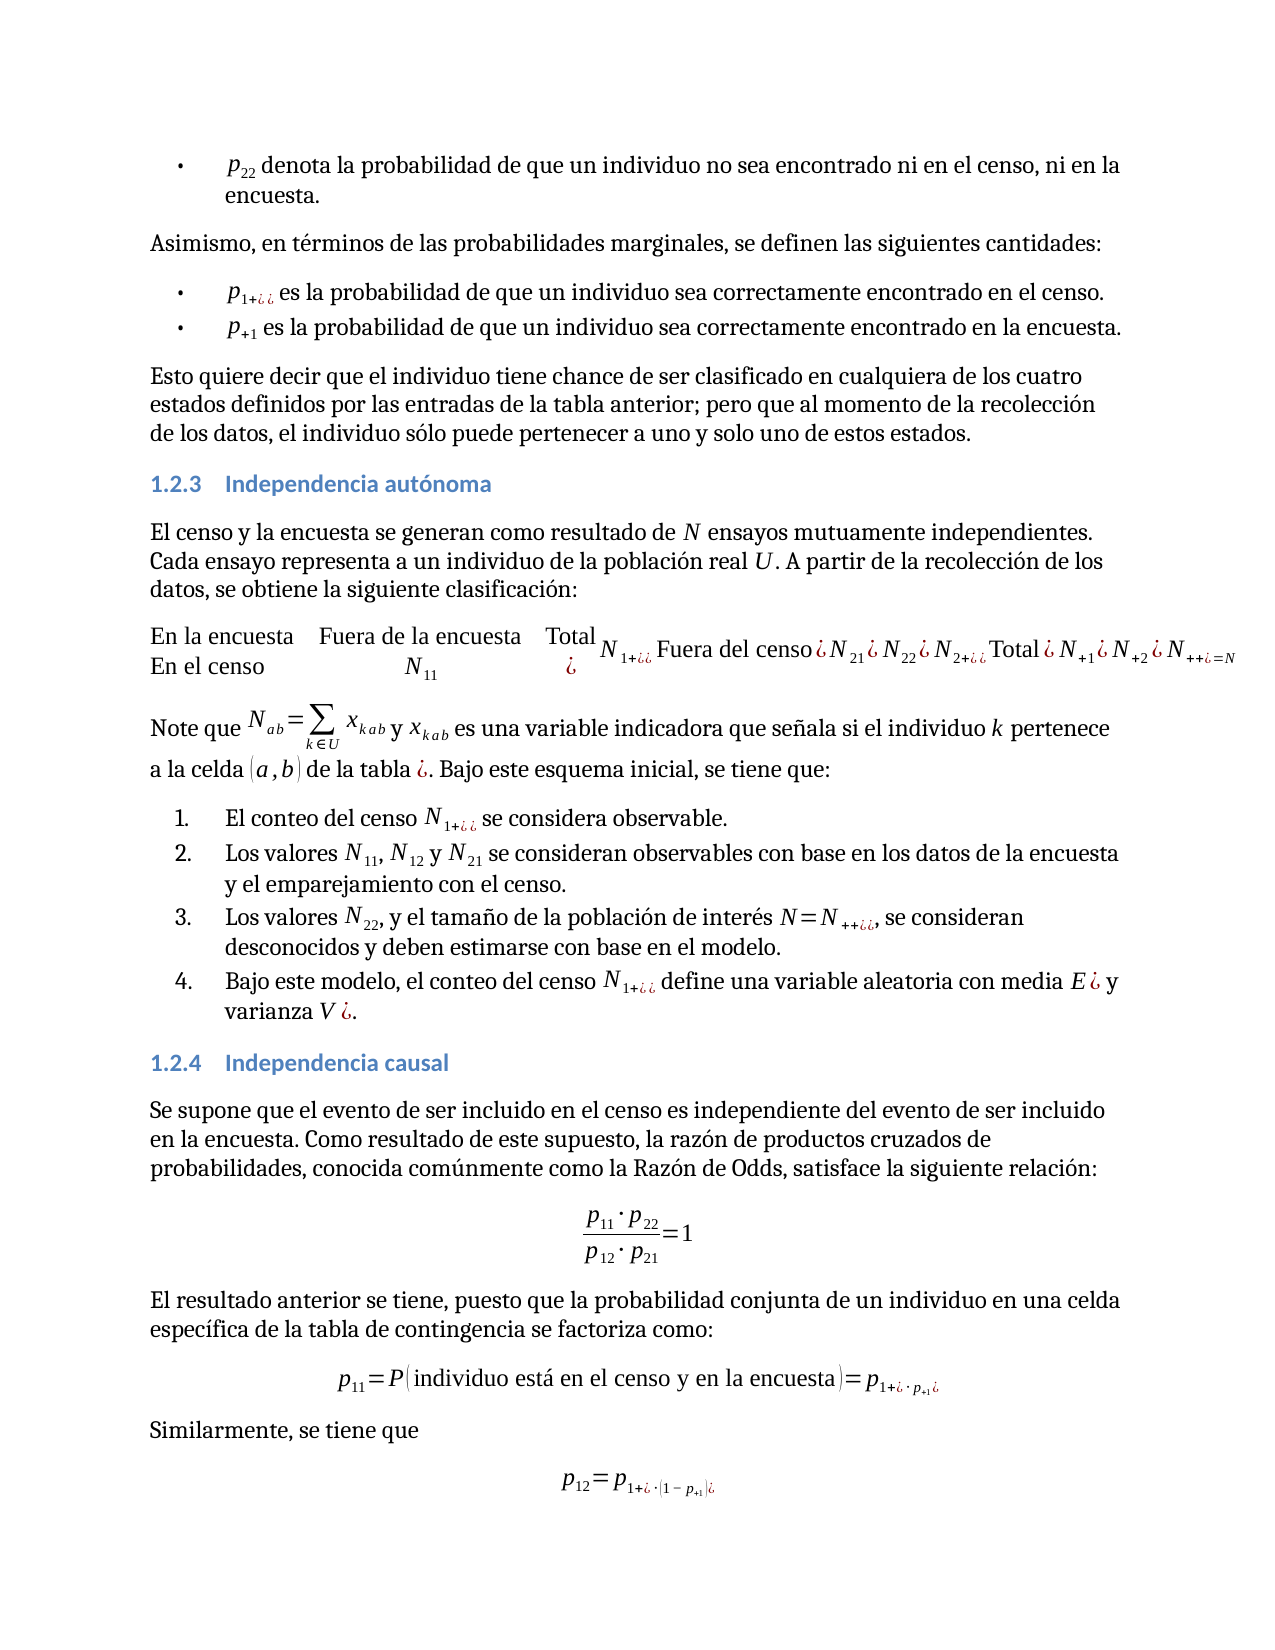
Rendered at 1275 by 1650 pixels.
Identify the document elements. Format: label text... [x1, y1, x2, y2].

text Similarmente, se tiene que [150, 1416, 1125, 1445]
list El conteo del censo se considera observable. [175, 803, 1125, 834]
list es la probabilidad de que un individuo sea correctamente encontrado en la encuesta. [175, 311, 1125, 343]
text Se supone que el evento de ser incluido en el censo es independiente del evento de ser incluido en la encuesta. Como resultado de este supuesto, la razón de productos cruzados de probabilidades, conocida comúnmente como la Razón de Odds, satisface la siguiente relación: [150, 1096, 1125, 1182]
text Asimismo, en términos de las probabilidades marginales, se definen las siguientes cantidades: [150, 229, 1125, 258]
subtitle 1.2.4 Independencia causal [150, 1047, 1125, 1077]
list Los valores , y el tamaño de la población de interés , se consideran desconocidos y deben estimarse con base en el modelo. [175, 902, 1125, 962]
list Los valores , y se consideran observables con base en los datos de la encuesta y el emparejamiento con el censo. [175, 838, 1125, 898]
list Bajo este modelo, el conteo del censo define una variable aleatoria con media y varianza . [175, 966, 1125, 1026]
text El resultado anterior se tiene, puesto que la probabilidad conjunta de un individuo en una celda específica de la tabla de contingencia se factoriza como: [150, 1286, 1125, 1344]
text Esto quiere decir que el individuo tiene chance de ser clasificado en cualquiera de los cuatro estados definidos por las entradas de la tabla anterior; pero que al momento de la recolección de los datos, el individuo sólo puede pertenecer a uno y solo uno de estos estados. [150, 362, 1125, 448]
subtitle 1.2.3 Independencia autónoma [150, 469, 1125, 499]
list denota la probabilidad de que un individuo no sea encontrado ni en el censo, ni en la encuesta. [175, 150, 1125, 210]
list es la probabilidad de que un individuo sea correctamente encontrado en el censo. [175, 276, 1125, 308]
text Note que y es una variable indicadora que señala si el individuo pertenece a la celda de la tabla . Bajo este esquema inicial, se tiene que: [150, 703, 1125, 784]
text El censo y la encuesta se generan como resultado de ensayos mutuamente independientes. Cada ensayo representa a un individuo de la población real . A partir de la recolección de los datos, se obtiene la siguiente clasificación: [150, 518, 1125, 604]
